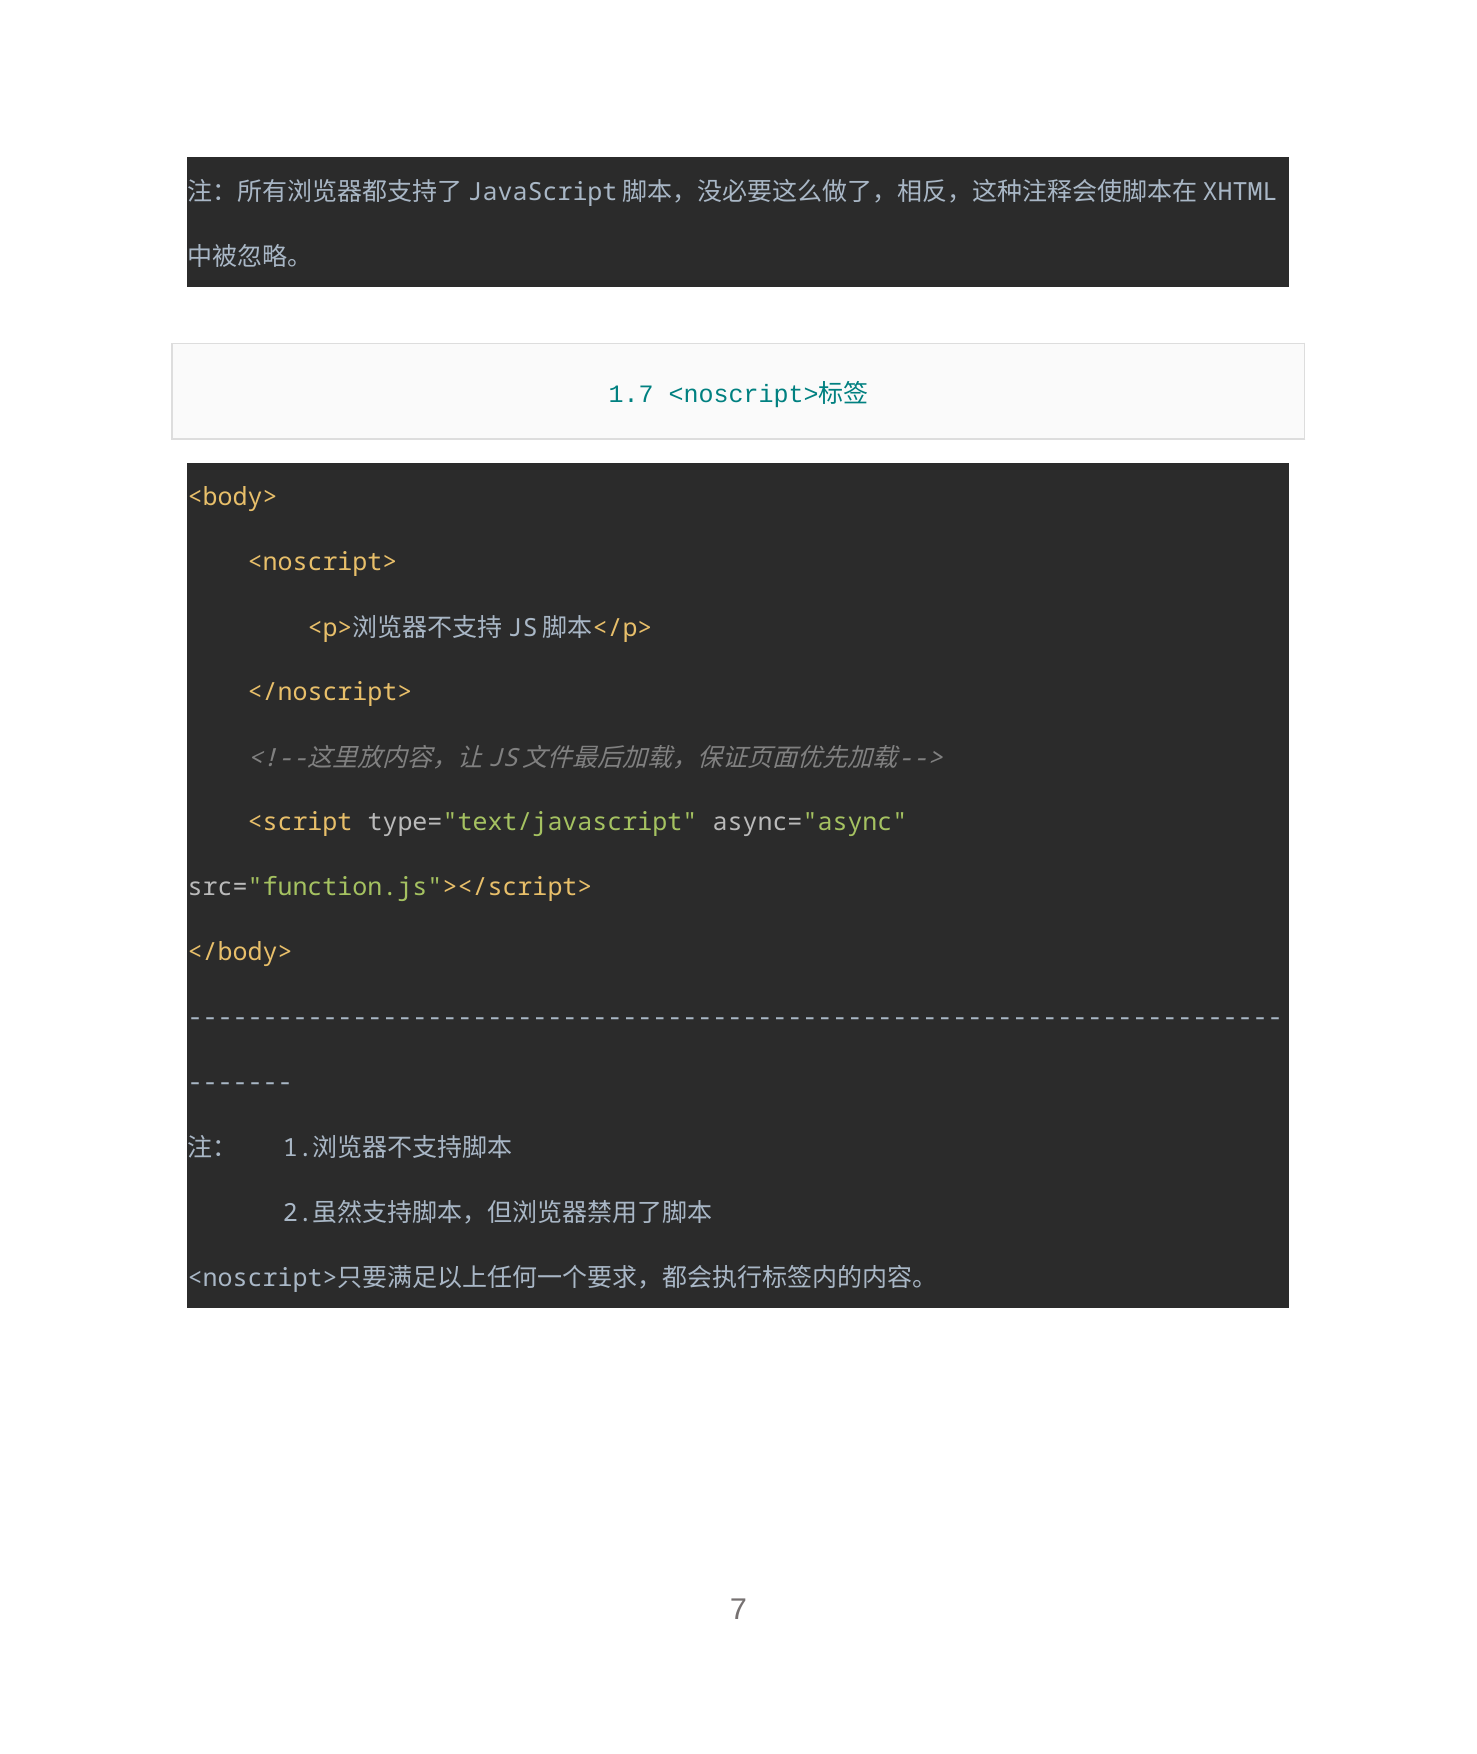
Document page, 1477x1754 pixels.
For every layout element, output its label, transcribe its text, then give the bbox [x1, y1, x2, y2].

text <noscript>只要满足以上任何一个要求，都会执行标签内的内容。 [187, 1243, 1289, 1308]
text 1.7 <noscript>标签 [173, 344, 1304, 438]
text 注： 1.浏览器不支持脚本 [187, 1113, 1289, 1178]
text -------------------------------------------------------------------------------- [187, 983, 1289, 1113]
text 2.虽然支持脚本，但浏览器禁用了脚本 [187, 1178, 1289, 1243]
text 注：所有浏览器都支持了JavaScript脚本，没必要这么做了，相反，这种注释会使脚本在XHTML中被忽略。 [187, 157, 1289, 287]
